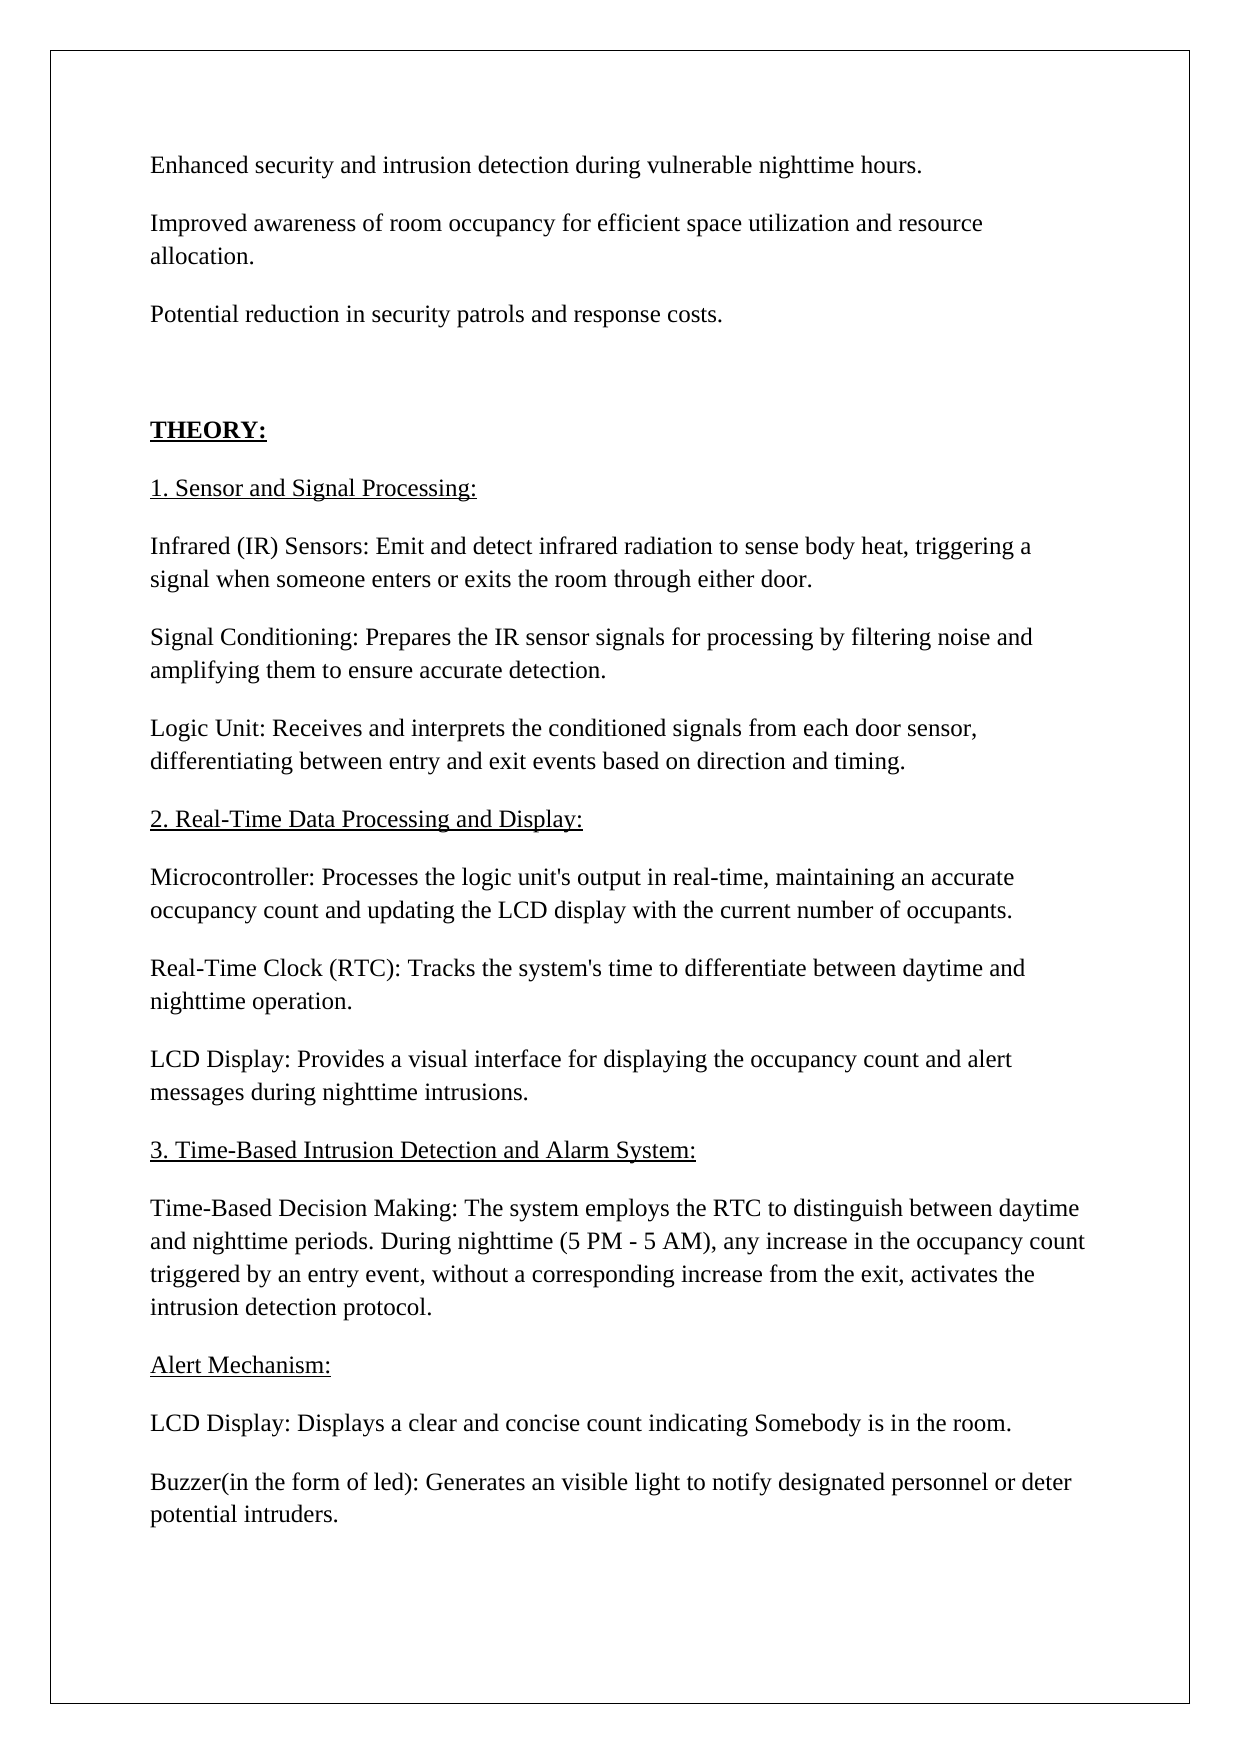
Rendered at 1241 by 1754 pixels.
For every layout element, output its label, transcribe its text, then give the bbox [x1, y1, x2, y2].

text Enhanced security and intrusion detection during vulnerable nighttime hours. [150, 150, 1090, 179]
text Infrared (IR) Sensors: Emit and detect infrared radiation to sense body heat, triggering a signal when someone enters or exits the room through either door. [150, 531, 1090, 593]
text LCD Display: Provides a visual interface for displaying the occupancy count and alert messages during nighttime intrusions. [150, 1044, 1090, 1106]
text 1. Sensor and Signal Processing: [150, 473, 1090, 502]
text Buzzer(in the form of led): Generates an visible light to notify designated personnel or deter potential intruders. [150, 1467, 1090, 1528]
text Signal Conditioning: Prepares the IR sensor signals for processing by filtering noise and amplifying them to ensure accurate detection. [150, 622, 1090, 684]
text Alert Mechanism: [150, 1351, 1090, 1379]
text Improved awareness of room occupancy for efficient space utilization and resource allocation. [150, 208, 1090, 270]
text 2. Real-Time Data Processing and Display: [150, 804, 1090, 833]
text Logic Unit: Receives and interprets the conditioned signals from each door sensor, differentiating between entry and exit events based on direction and timing. [150, 713, 1090, 775]
text THEORY: [150, 415, 1090, 444]
text Microcontroller: Processes the logic unit's output in real-time, maintaining an accurate occupancy count and updating the LCD display with the current number of occupants. [150, 862, 1090, 924]
text Potential reduction in security patrols and response costs. [150, 299, 1090, 328]
text Real-Time Clock (RTC): Tracks the system's time to differentiate between daytime and nighttime operation. [150, 953, 1090, 1015]
text 3. Time-Based Intrusion Detection and Alarm System: [150, 1135, 1090, 1164]
text Time-Based Decision Making: The system employs the RTC to distinguish between daytime and nighttime periods. During nighttime (5 PM - 5 AM), any increase in the occupancy count triggered by an entry event, without a corresponding increase from the exit, activates the intrusion detection protocol. [150, 1193, 1090, 1321]
text LCD Display: Displays a clear and concise count indicating Somebody is in the room. [150, 1408, 1090, 1437]
